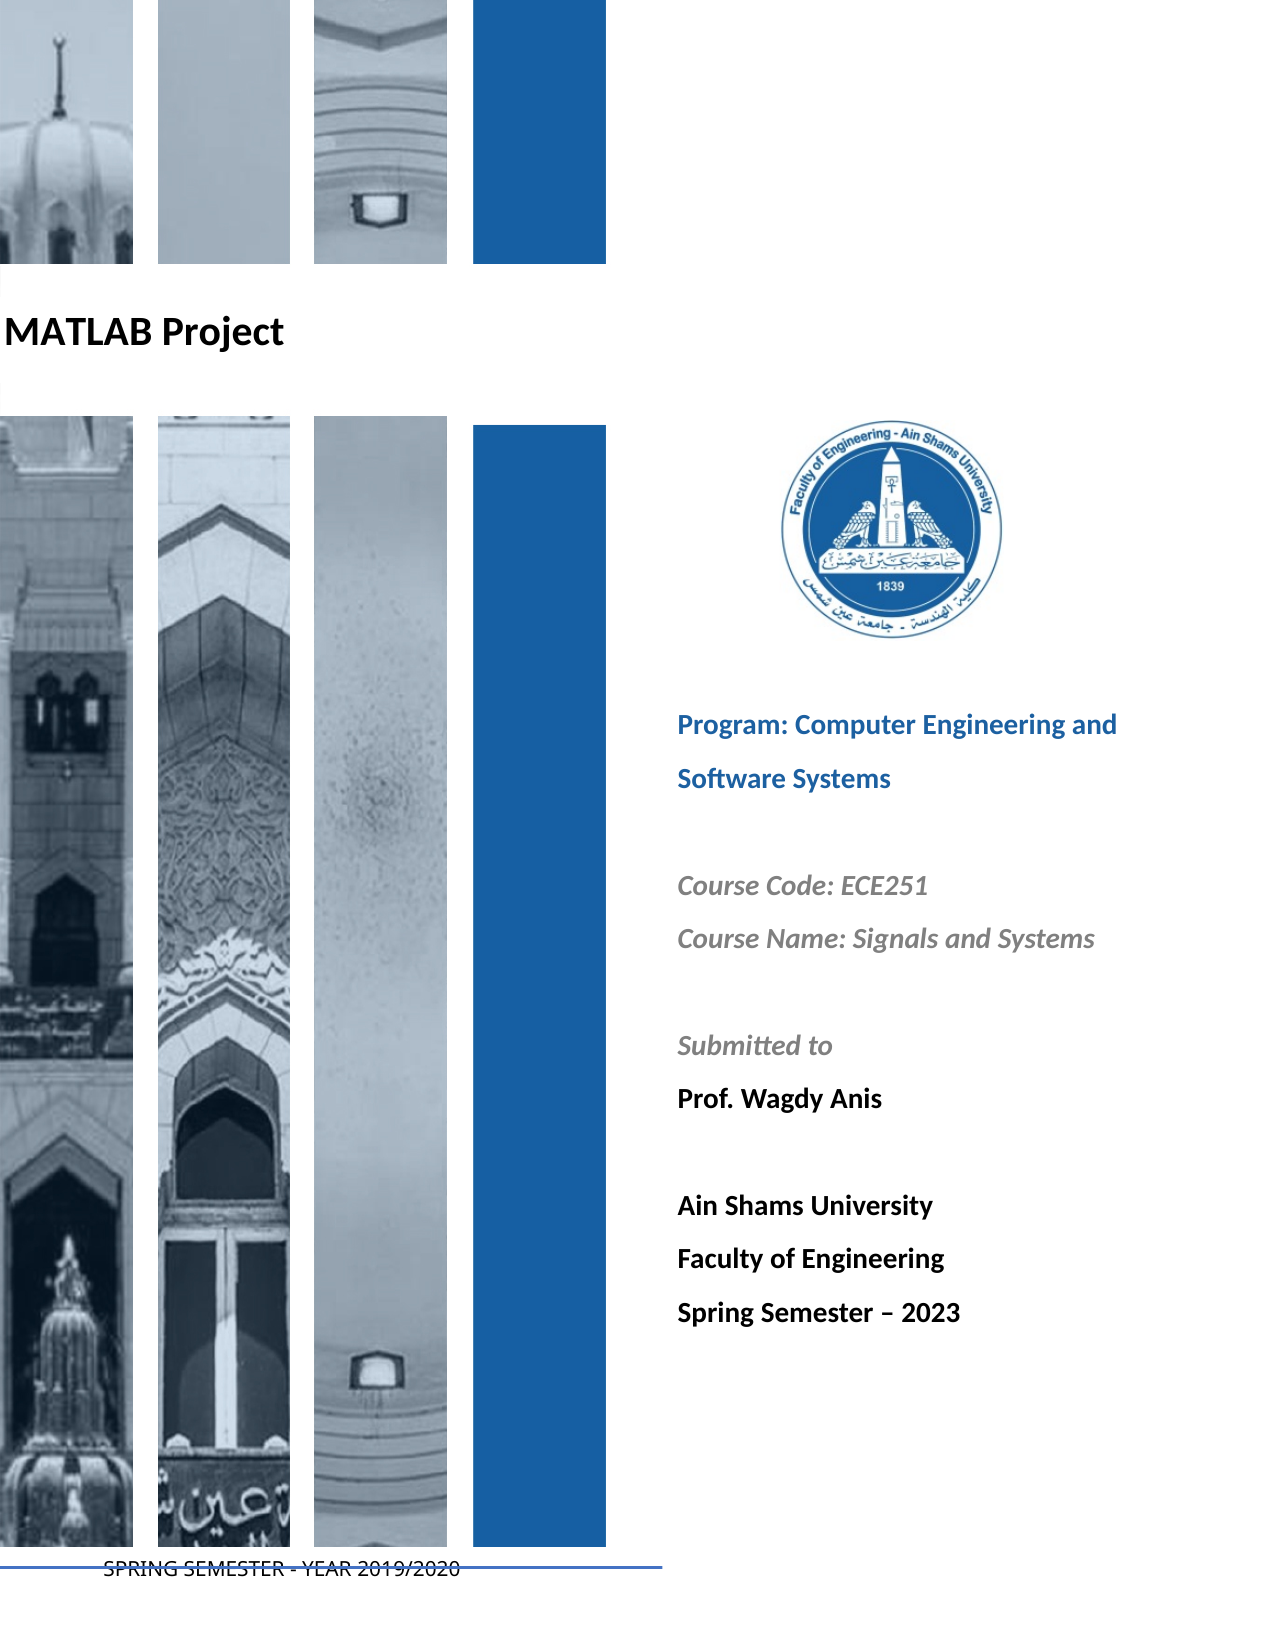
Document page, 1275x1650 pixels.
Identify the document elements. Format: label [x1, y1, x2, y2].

picture [0, 384, 1154, 1547]
picture [0, 0, 1154, 297]
